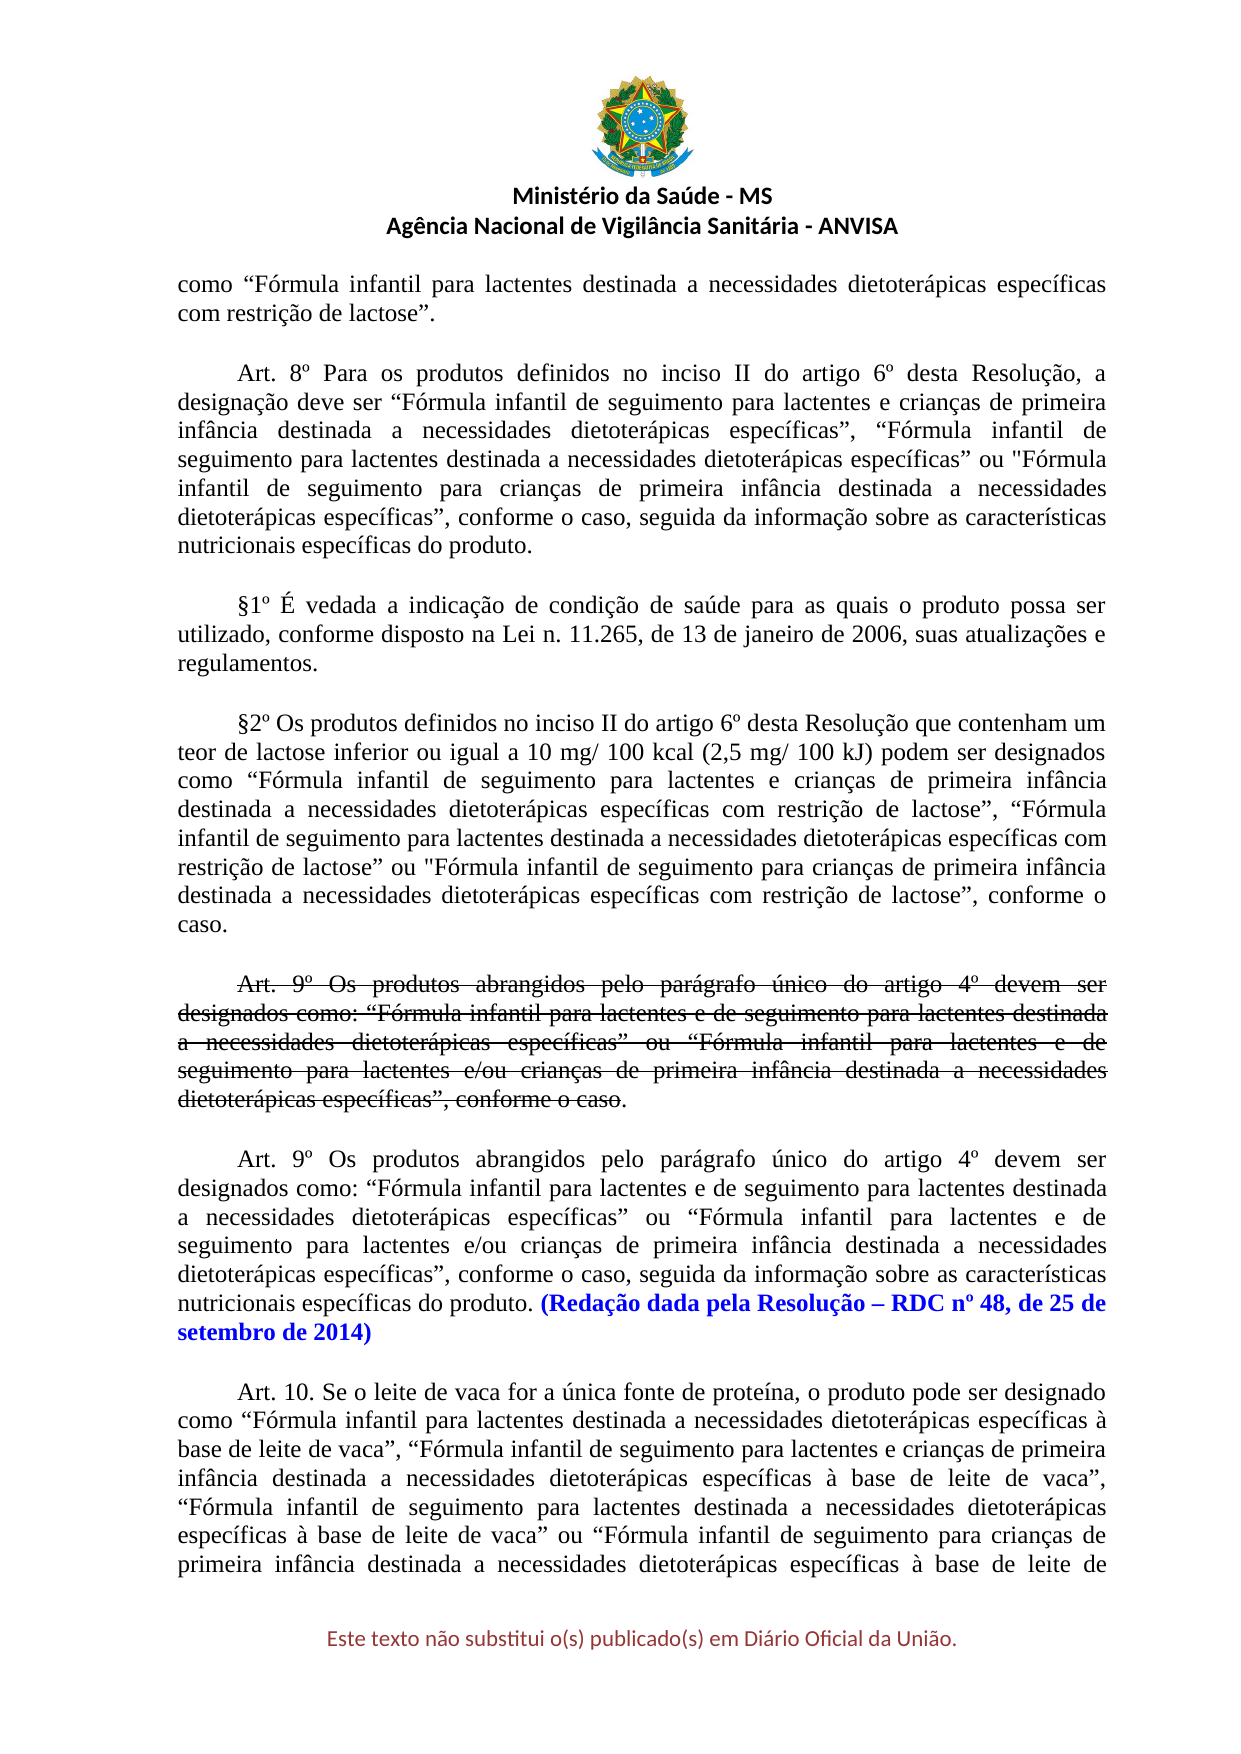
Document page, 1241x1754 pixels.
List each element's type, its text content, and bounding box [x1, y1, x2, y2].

text Art. 8º Para os produtos definidos no inciso II do artigo 6º desta Resolução, a designação deve ser “Fórmula infantil de seguimento para lactentes e crianças de primeira infância destinada a necessidades dietoterápicas específicas”, “Fórmula infantil de seguimento para lactentes destinada a necessidades dietoterápicas específicas” ou "Fórmula infantil de seguimento para crianças de primeira infância destinada a necessidades dietoterápicas específicas”, conforme o caso, seguida da informação sobre as características nutricionais específicas do produto. [177, 358, 1107, 559]
text Art. 9º Os produtos abrangidos pelo parágrafo único do artigo 4º devem ser designados como: “Fórmula infantil para lactentes e de seguimento para lactentes destinada a necessidades dietoterápicas específicas” ou “Fórmula infantil para lactentes e de seguimento para lactentes e/ou crianças de primeira infância destinada a necessidades dietoterápicas específicas”, conforme o caso. [177, 1072, 1107, 1113]
text §2º Os produtos definidos no inciso II do artigo 6º desta Resolução que contenham um teor de lactose inferior ou igual a 10 mg/ 100 kcal (2,5 mg/ 100 kJ) podem ser designados como “Fórmula infantil de seguimento para lactentes e crianças de primeira infância destinada a necessidades dietoterápicas específicas com restrição de lactose”, “Fórmula infantil de seguimento para lactentes destinada a necessidades dietoterápicas específicas com restrição de lactose” ou "Fórmula infantil de seguimento para crianças de primeira infância destinada a necessidades dietoterápicas específicas com restrição de lactose”, conforme o caso. [177, 708, 1107, 938]
text Art. 9º Os produtos abrangidos pelo parágrafo único do artigo 4º devem ser designados como: “Fórmula infantil para lactentes e de seguimento para lactentes destinada a necessidades dietoterápicas específicas” ou “Fórmula infantil para lactentes e de seguimento para lactentes e/ou crianças de primeira infância destinada a necessidades dietoterápicas específicas”, conforme o caso. [177, 969, 1107, 1013]
text Art. 9º Os produtos abrangidos pelo parágrafo único do artigo 4º devem ser designados como: “Fórmula infantil para lactentes e de seguimento para lactentes destinada a necessidades dietoterápicas específicas” ou “Fórmula infantil para lactentes e de seguimento para lactentes e/ou crianças de primeira infância destinada a necessidades dietoterápicas específicas”, conforme o caso. [177, 1014, 1107, 1042]
text Art. 9º Os produtos abrangidos pelo parágrafo único do artigo 4º devem ser designados como: “Fórmula infantil para lactentes e de seguimento para lactentes destinada a necessidades dietoterápicas específicas” ou “Fórmula infantil para lactentes e de seguimento para lactentes e/ou crianças de primeira infância destinada a necessidades dietoterápicas específicas”, conforme o caso. [177, 1043, 1107, 1071]
text Art. 9º Os produtos abrangidos pelo parágrafo único do artigo 4º devem ser designados como: “Fórmula infantil para lactentes e de seguimento para lactentes destinada a necessidades dietoterápicas específicas” ou “Fórmula infantil para lactentes e de seguimento para lactentes e/ou crianças de primeira infância destinada a necessidades dietoterápicas específicas”, conforme o caso, seguida da informação sobre as características nutricionais específicas do produto. (Redação dada pela Resolução – RDC nº 48, de 25 de setembro de 2014) [177, 1144, 1107, 1345]
picture [588, 73, 697, 180]
text §1º É vedada a indicação de condição de saúde para as quais o produto possa ser utilizado, conforme disposto na Lei n. 11.265, de 13 de janeiro de 2006, suas atualizações e regulamentos. [177, 590, 1107, 677]
